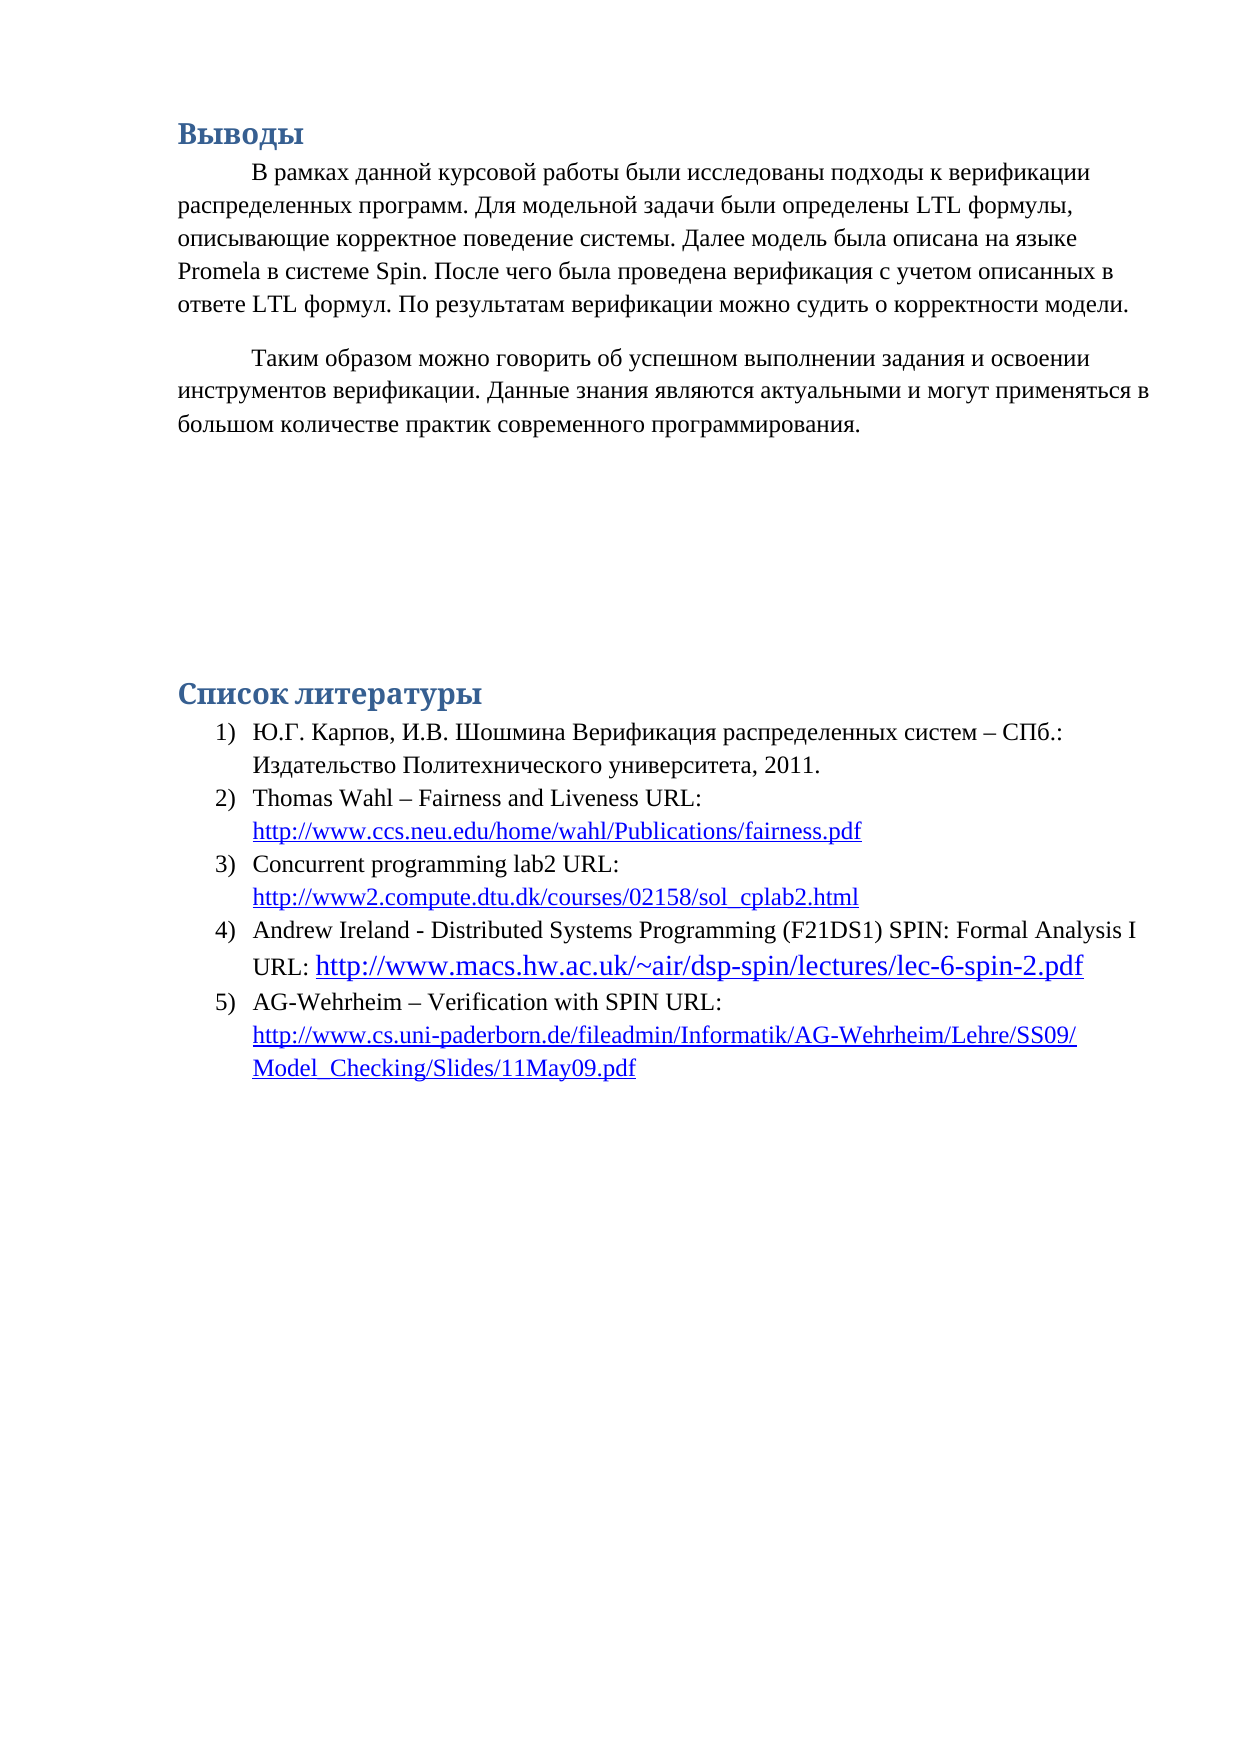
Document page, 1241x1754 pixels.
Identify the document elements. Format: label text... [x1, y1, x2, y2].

list Ю.Г. Карпов, И.В. Шошмина Верификация распределенных систем – СПб.: Издательство Политехнического университета, 2011. [215, 717, 1152, 778]
text В рамках данной курсовой работы были исследованы подходы к верификации распределенных программ. Для модельной задачи были определены LTL формулы, описывающие корректное поведение системы. Далее модель была описана на языке Promela в системе Spin. После чего была проведена верификация с учетом описанных в ответе LTL формул. По результатам верификации можно судить о корректности модели. [177, 157, 1152, 317]
text Таким образом можно говорить об успешном выполнении задания и освоении инструментов верификации. Данные знания являются актуальными и могут применяться в большом количестве практик современного программирования. [177, 343, 1152, 437]
subtitle Список литературы [177, 678, 1152, 712]
list Thomas Wahl – Fairness and Liveness URL: http://www.ccs.neu.edu/home/wahl/Publications/fairness.pdf [215, 783, 1152, 844]
list Concurrent programming lab2 URL: [215, 849, 1152, 877]
list http://www2.compute.dtu.dk/courses/02158/sol_cplab2.html [252, 882, 1152, 911]
list AG-Wehrheim – Verification with SPIN URL: [215, 987, 1152, 1016]
list Andrew Ireland - Distributed Systems Programming (F21DS1) SPIN: Formal Analysis I URL: http://www.macs.hw.ac.uk/~air/dsp-spin/lectures/lec-6-spin-2.pdf [215, 915, 1152, 982]
list http://www.cs.uni-paderborn.de/fileadmin/Informatik/AG-Wehrheim/Lehre/SS09/Model_Checking/Slides/11May09.pdf [252, 1020, 1152, 1082]
subtitle Выводы [177, 118, 1152, 152]
